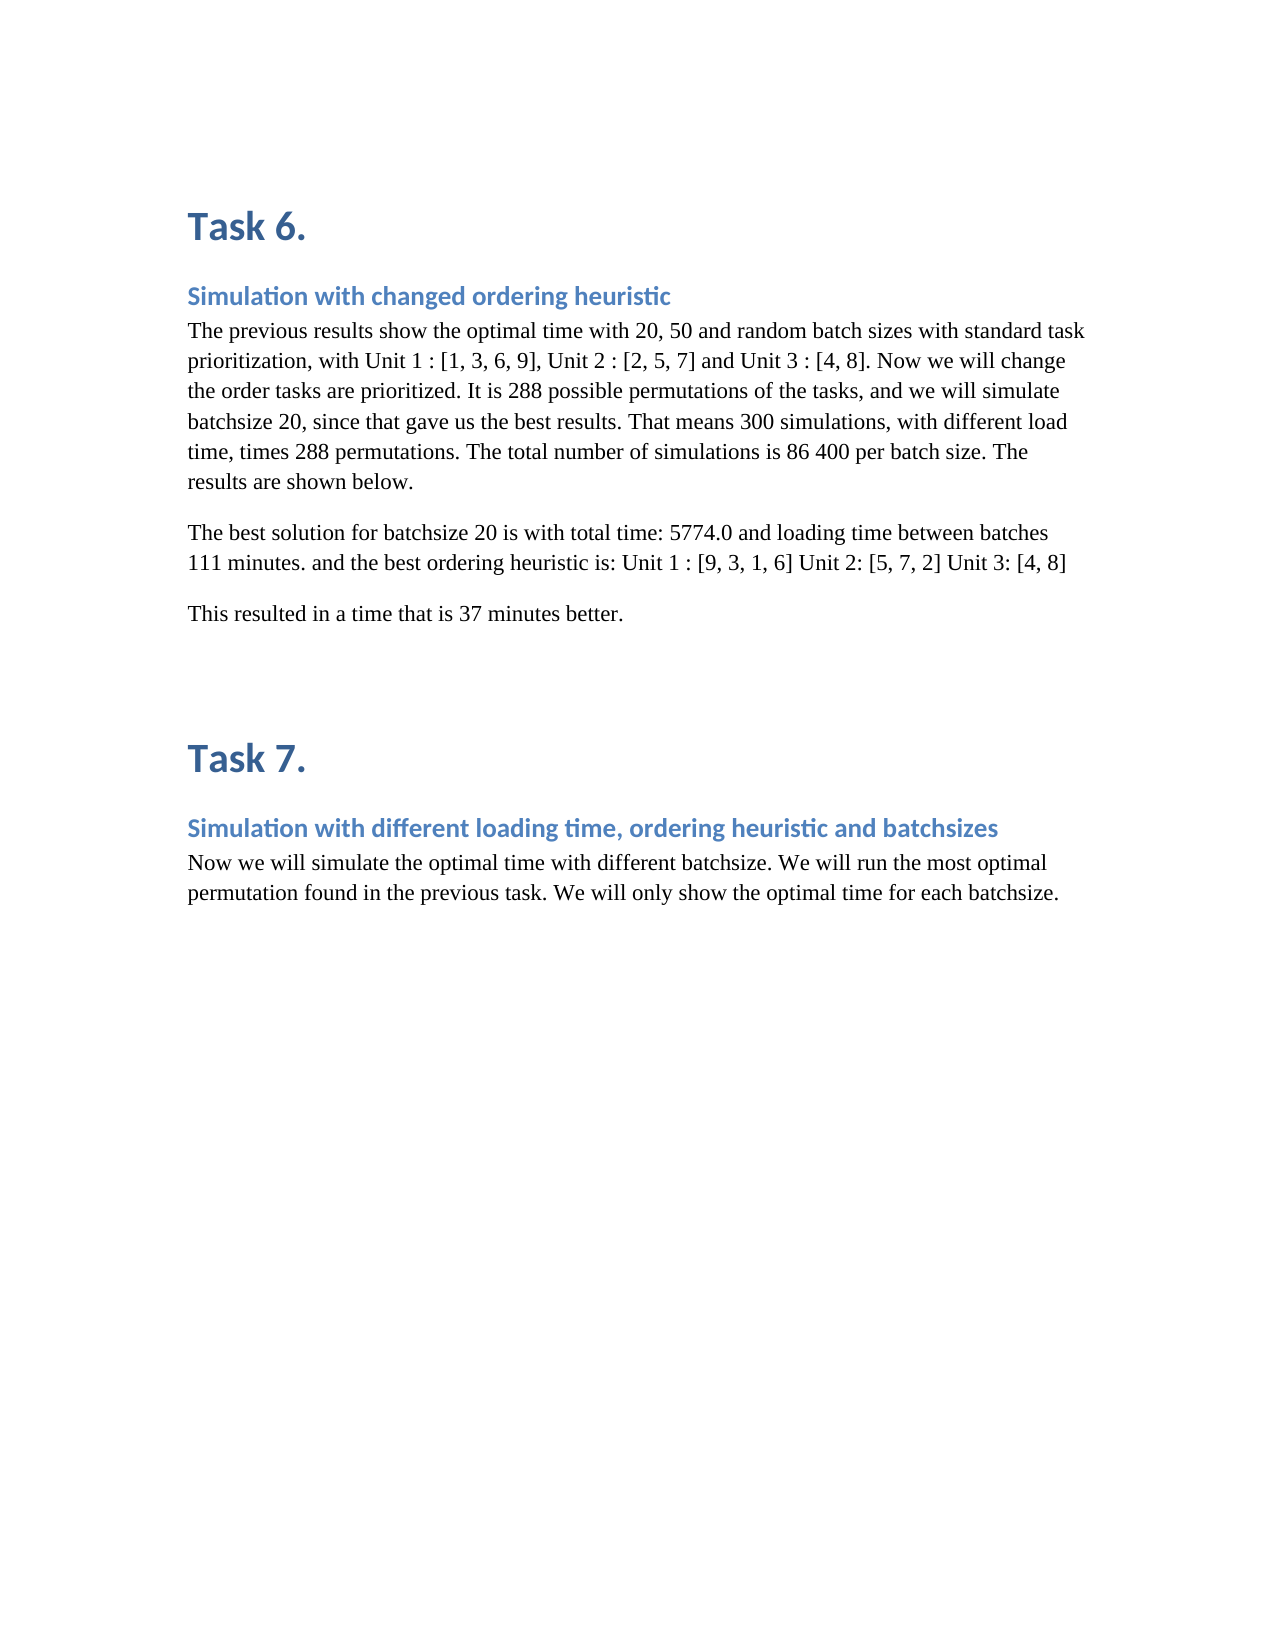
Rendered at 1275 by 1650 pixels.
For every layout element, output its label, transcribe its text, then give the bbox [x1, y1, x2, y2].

text The previous results show the optimal time with 20, 50 and random batch sizes with standard task prioritization, with Unit 1 : [1, 3, 6, 9], Unit 2 : [2, 5, 7] and Unit 3 : [4, 8]. Now we will change the order tasks are prioritized. It is 288 possible permutations of the tasks, and we will simulate batchsize 20, since that gave us the best results. That means 300 simulations, with different load time, times 288 permutations. The total number of simulations is 86 400 per batch size. The results are shown below. [187, 317, 1087, 494]
subtitle Task 7. [187, 732, 1087, 783]
text This resulted in a time that is 37 minutes better. [187, 601, 1087, 627]
text Now we will simulate the optimal time with different batchsize. We will run the most optimal permutation found in the previous task. We will only show the optimal time for each batchsize. [187, 849, 1087, 906]
subtitle Task 6. [187, 200, 1087, 251]
subtitle Simulation with changed ordering heuristic [187, 279, 1087, 312]
text The best solution for batchsize 20 is with total time: 5774.0 and loading time between batches 111 minutes. and the best ordering heuristic is: Unit 1 : [9, 3, 1, 6] Unit 2: [5, 7, 2] Unit 3: [4, 8] [187, 519, 1087, 576]
subtitle Simulation with different loading time, ordering heuristic and batchsizes [187, 811, 1087, 844]
